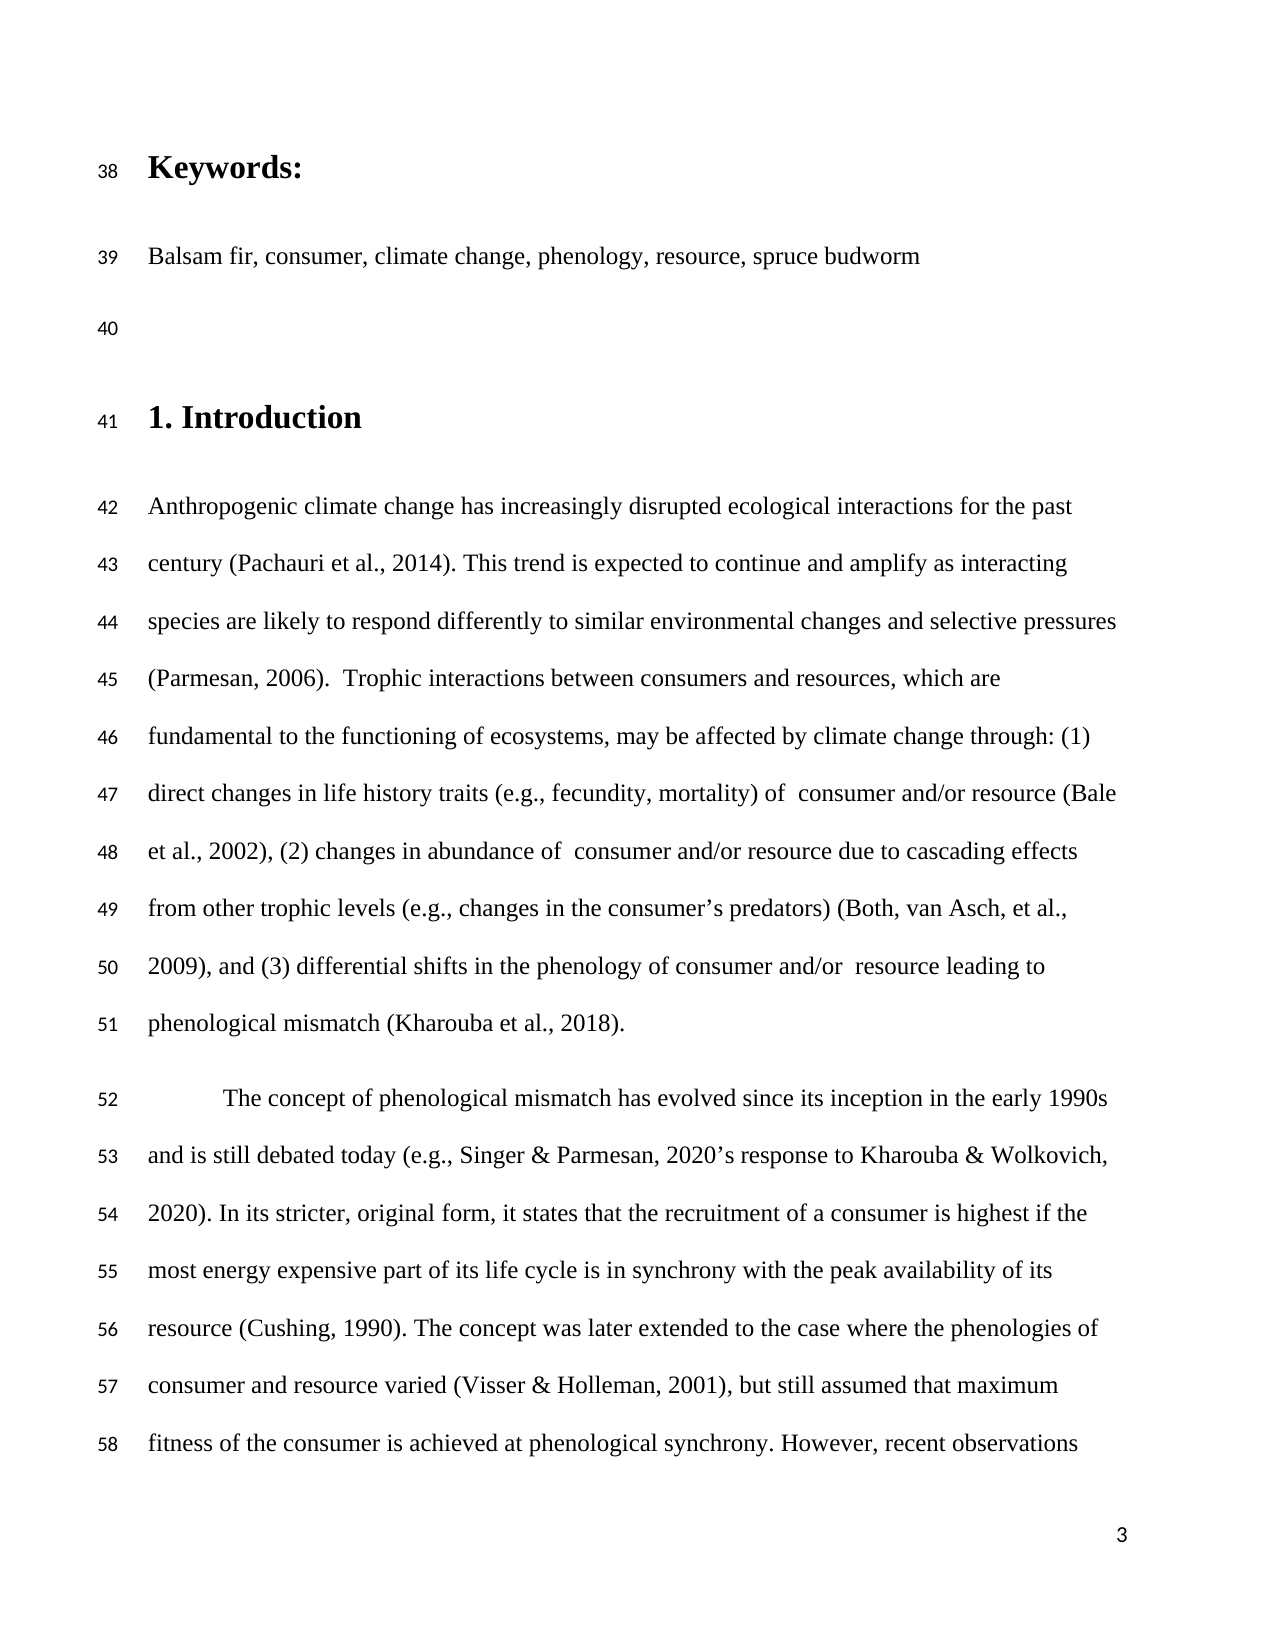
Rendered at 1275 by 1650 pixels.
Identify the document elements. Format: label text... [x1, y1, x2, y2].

text Anthropogenic climate change has increasingly disrupted ecological interactions for the past century (Pachauri et al., 2014). This trend is expected to continue and amplify as interacting species are likely to respond differently to similar environmental changes and selective pressures (Parmesan, 2006). Trophic interactions between consumers and resources, which are fundamental to the functioning of ecosystems, may be affected by climate change through: (1) direct changes in life history traits (e.g., fecundity, mortality) of consumer and/or resource (Bale et al., 2002), (2) changes in abundance of consumer and/or resource due to cascading effects from other trophic levels (e.g., changes in the consumer’s predators) (Both, van Asch, et al., 2009), and (3) differential shifts in the phenology of consumer and/or resource leading to phenological mismatch (Kharouba et al., 2018). [148, 491, 1127, 1037]
text Keywords: [148, 148, 1127, 186]
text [148, 1083, 1127, 1456]
list 1. Introduction [148, 398, 1127, 436]
text Balsam fir, consumer, climate change, phenology, resource, spruce budworm [148, 241, 1127, 270]
